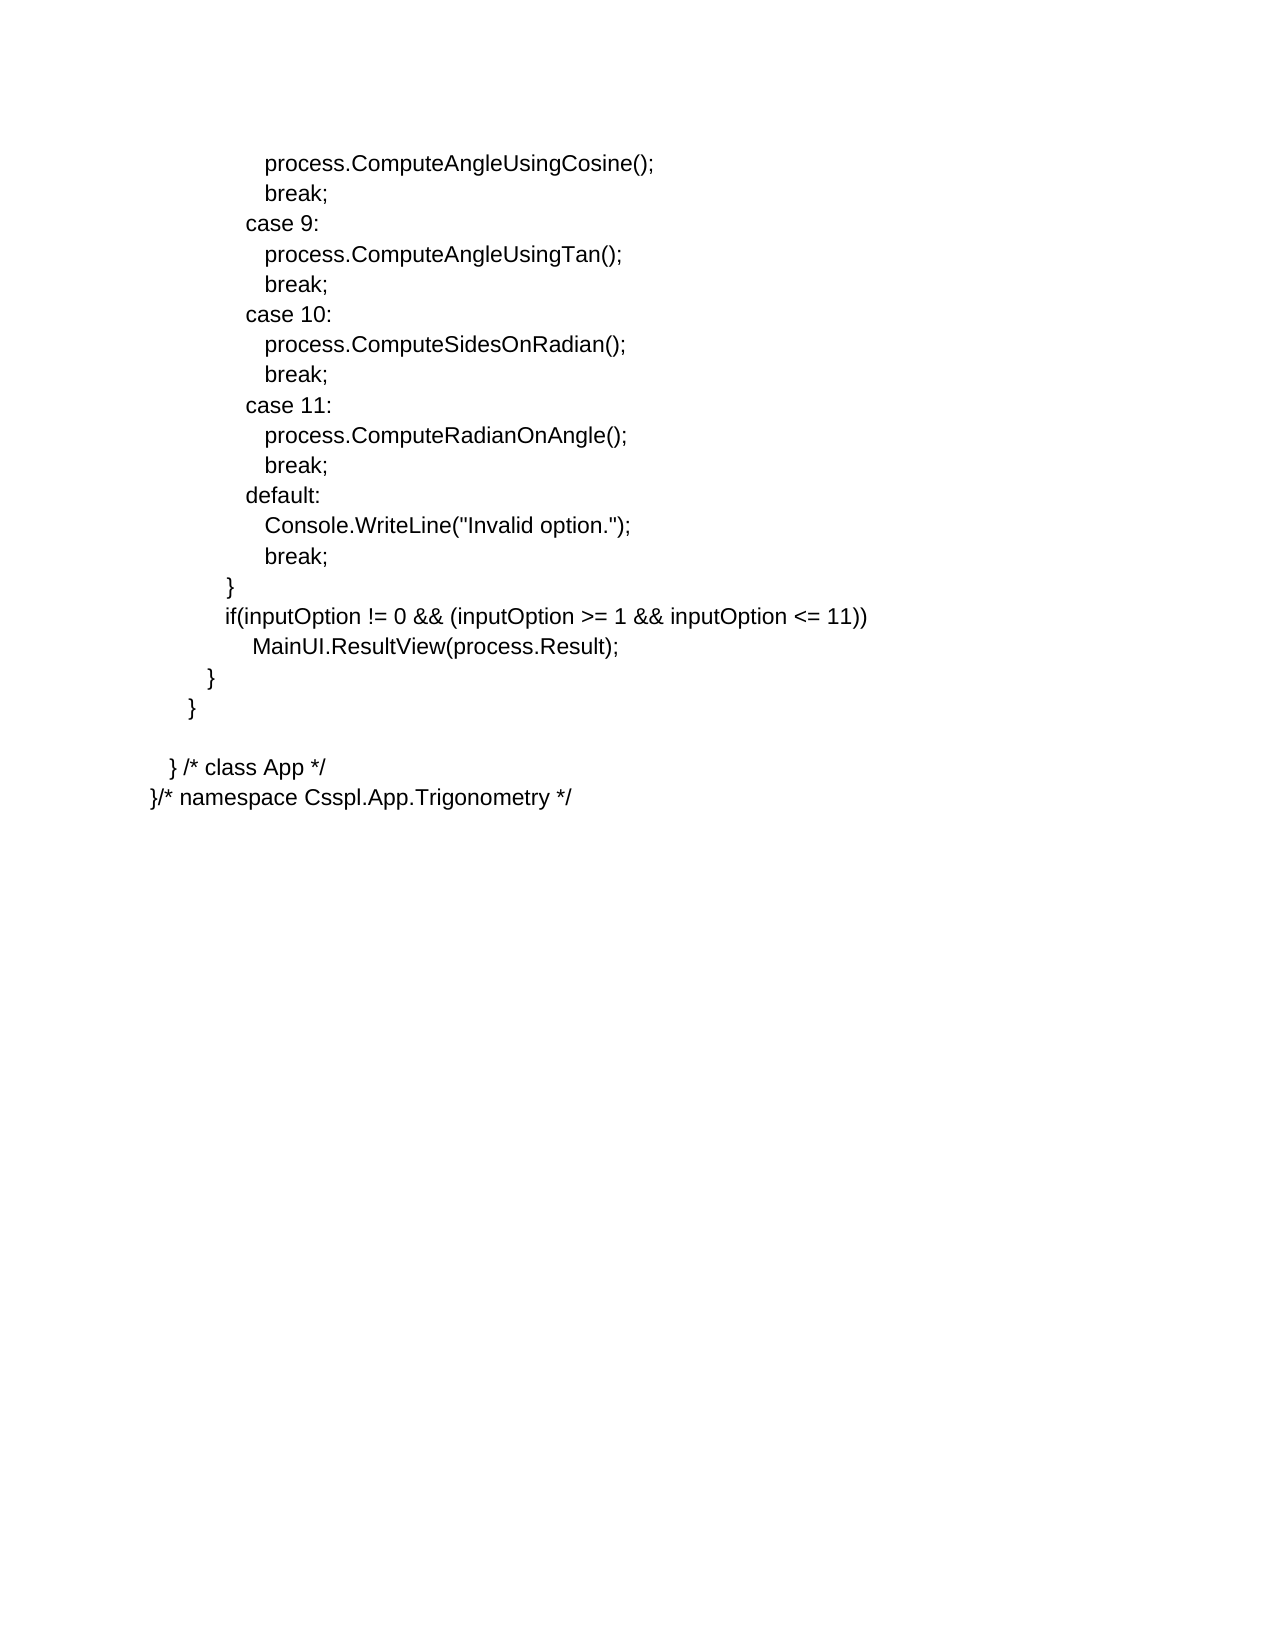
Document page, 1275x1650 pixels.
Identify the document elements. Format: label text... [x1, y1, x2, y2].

text process.ComputeAngleUsingCosine(); [150, 150, 1125, 176]
text break; [150, 361, 1125, 388]
text process.ComputeSidesOnRadian(); [150, 331, 1125, 358]
text }/* namespace Csspl.App.Trigonometry */ [150, 784, 1125, 811]
text MainUI.ResultView(process.Result); [150, 633, 1125, 660]
text } [150, 663, 1125, 690]
text break; [150, 271, 1125, 297]
text default: [150, 482, 1125, 509]
text break; [150, 543, 1125, 569]
text process.ComputeRadianOnAngle(); [150, 422, 1125, 448]
text break; [150, 452, 1125, 478]
text if(inputOption != 0 && (inputOption >= 1 && inputOption <= 11)) [150, 603, 1125, 629]
text case 9: [150, 210, 1125, 237]
text break; [150, 180, 1125, 207]
text } [150, 573, 1125, 599]
text Console.WriteLine("Invalid option."); [150, 512, 1125, 539]
text case 11: [150, 392, 1125, 418]
text } [150, 694, 1125, 720]
text } /* class App */ [150, 754, 1125, 781]
text case 10: [150, 301, 1125, 327]
text process.ComputeAngleUsingTan(); [150, 241, 1125, 267]
